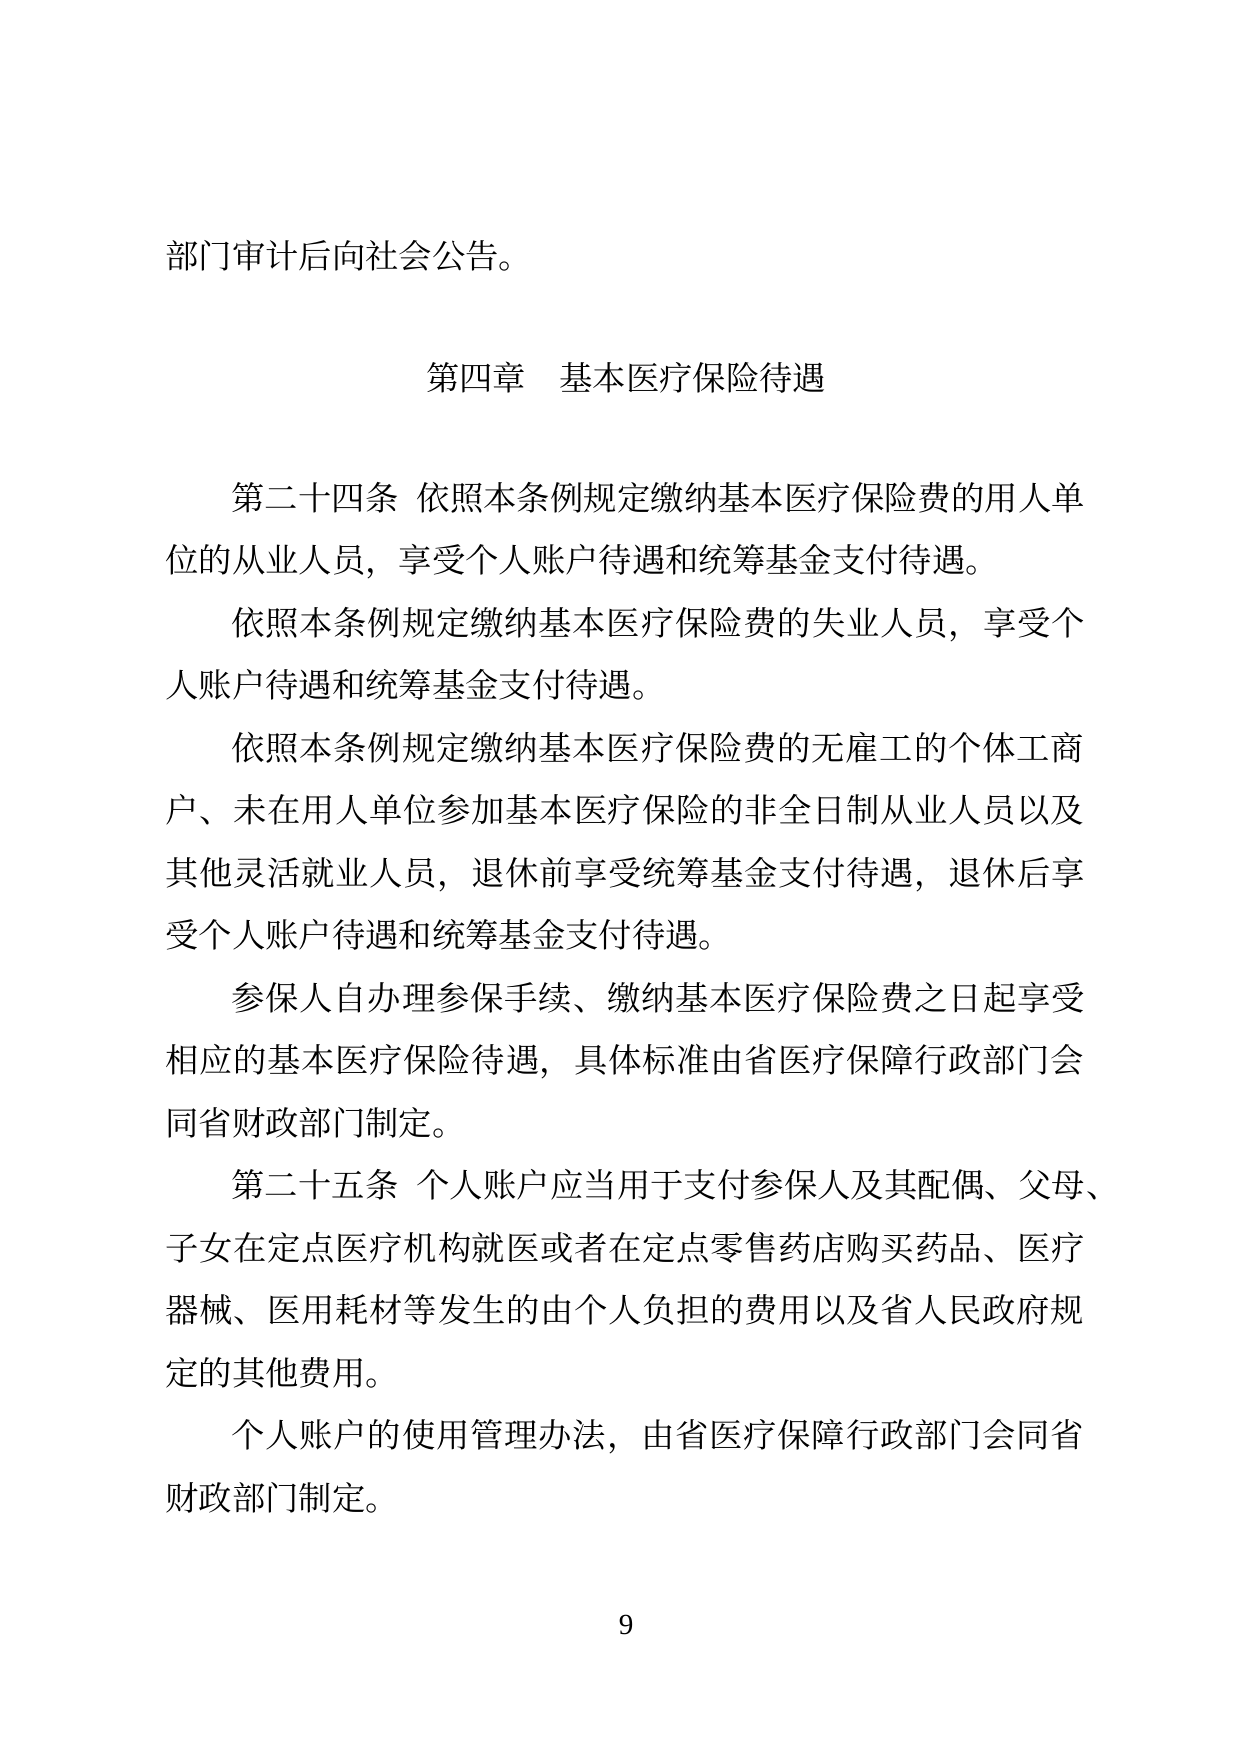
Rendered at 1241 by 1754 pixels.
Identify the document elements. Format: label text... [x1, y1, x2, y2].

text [165, 218, 1087, 281]
text 依照本条例规定缴纳基本医疗保险费的失业人员，享受个人账户待遇和统筹基金支付待遇。 [165, 585, 1087, 710]
text 个人账户的使用管理办法，由省医疗保障行政部门会同省财政部门制定。 [165, 1397, 1087, 1522]
text 参保人自办理参保手续、缴纳基本医疗保险费之日起享受相应的基本医疗保险待遇，具体标准由省医疗保障行政部门会同省财政部门制定。 [165, 960, 1087, 1147]
text 依照本条例规定缴纳基本医疗保险费的无雇工的个体工商户、未在用人单位参加基本医疗保险的非全日制从业人员以及其他灵活就业人员，退休前享受统筹基金支付待遇，退休后享受个人账户待遇和统筹基金支付待遇。 [165, 710, 1087, 960]
text 第二十五条 个人账户应当用于支付参保人及其配偶、父母、子女在定点医疗机构就医或者在定点零售药店购买药品、医疗器械、医用耗材等发生的由个人负担的费用以及省人民政府规定的其他费用。 [165, 1147, 1087, 1397]
text 第四章 基本医疗保险待遇 [165, 341, 1087, 400]
text 第二十四条 依照本条例规定缴纳基本医疗保险费的用人单位的从业人员，享受个人账户待遇和统筹基金支付待遇。 [165, 460, 1087, 585]
